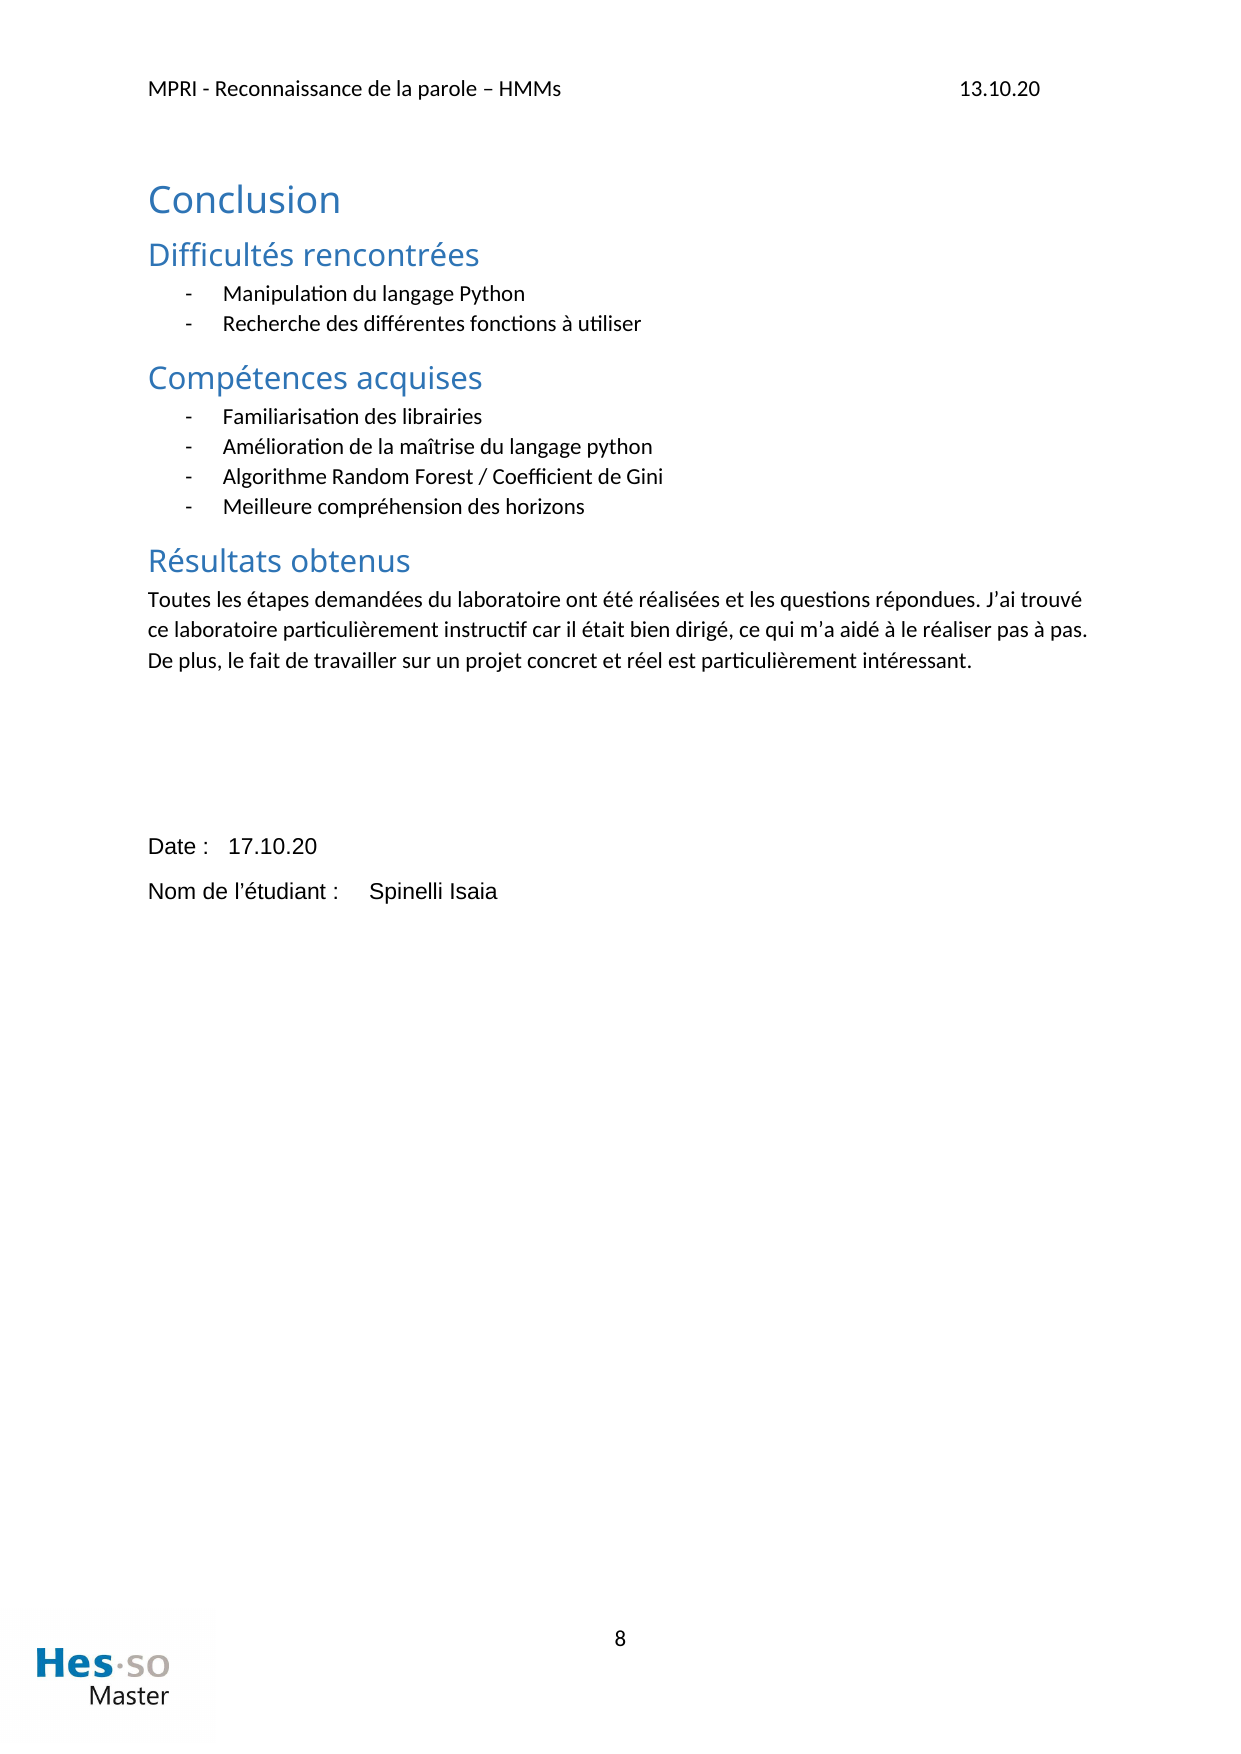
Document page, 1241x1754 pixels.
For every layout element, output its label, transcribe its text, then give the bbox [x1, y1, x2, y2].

subtitle Compétences acquises [148, 356, 1093, 398]
subtitle Résultats obtenus [148, 539, 1093, 582]
subtitle Conclusion [148, 174, 1093, 225]
list Amélioration de la maîtrise du langage python [185, 432, 1093, 460]
list Manipulation du langage Python [185, 279, 1093, 307]
list Algorithme Random Forest / Coefficient de Gini [185, 462, 1093, 490]
list Meilleure compréhension des horizons [185, 492, 1093, 521]
picture [0, 1608, 217, 1743]
subtitle Difficultés rencontrées [148, 233, 1093, 276]
text Toutes les étapes demandées du laboratoire ont été réalisées et les questions répondues. J’ai trouvé ce laboratoire particulièrement instructif car il était bien dirigé, ce qui m’a aidé à le réaliser pas à pas. De plus, le fait de travailler sur un projet concret et réel est particulièrement intéressant. [148, 585, 1093, 674]
text Date : 17.10.20 [148, 833, 1093, 859]
text Nom de l’étudiant : Spinelli Isaia [148, 878, 1093, 905]
list Recherche des différentes fonctions à utiliser [185, 309, 1093, 337]
list Familiarisation des librairies [185, 402, 1093, 430]
